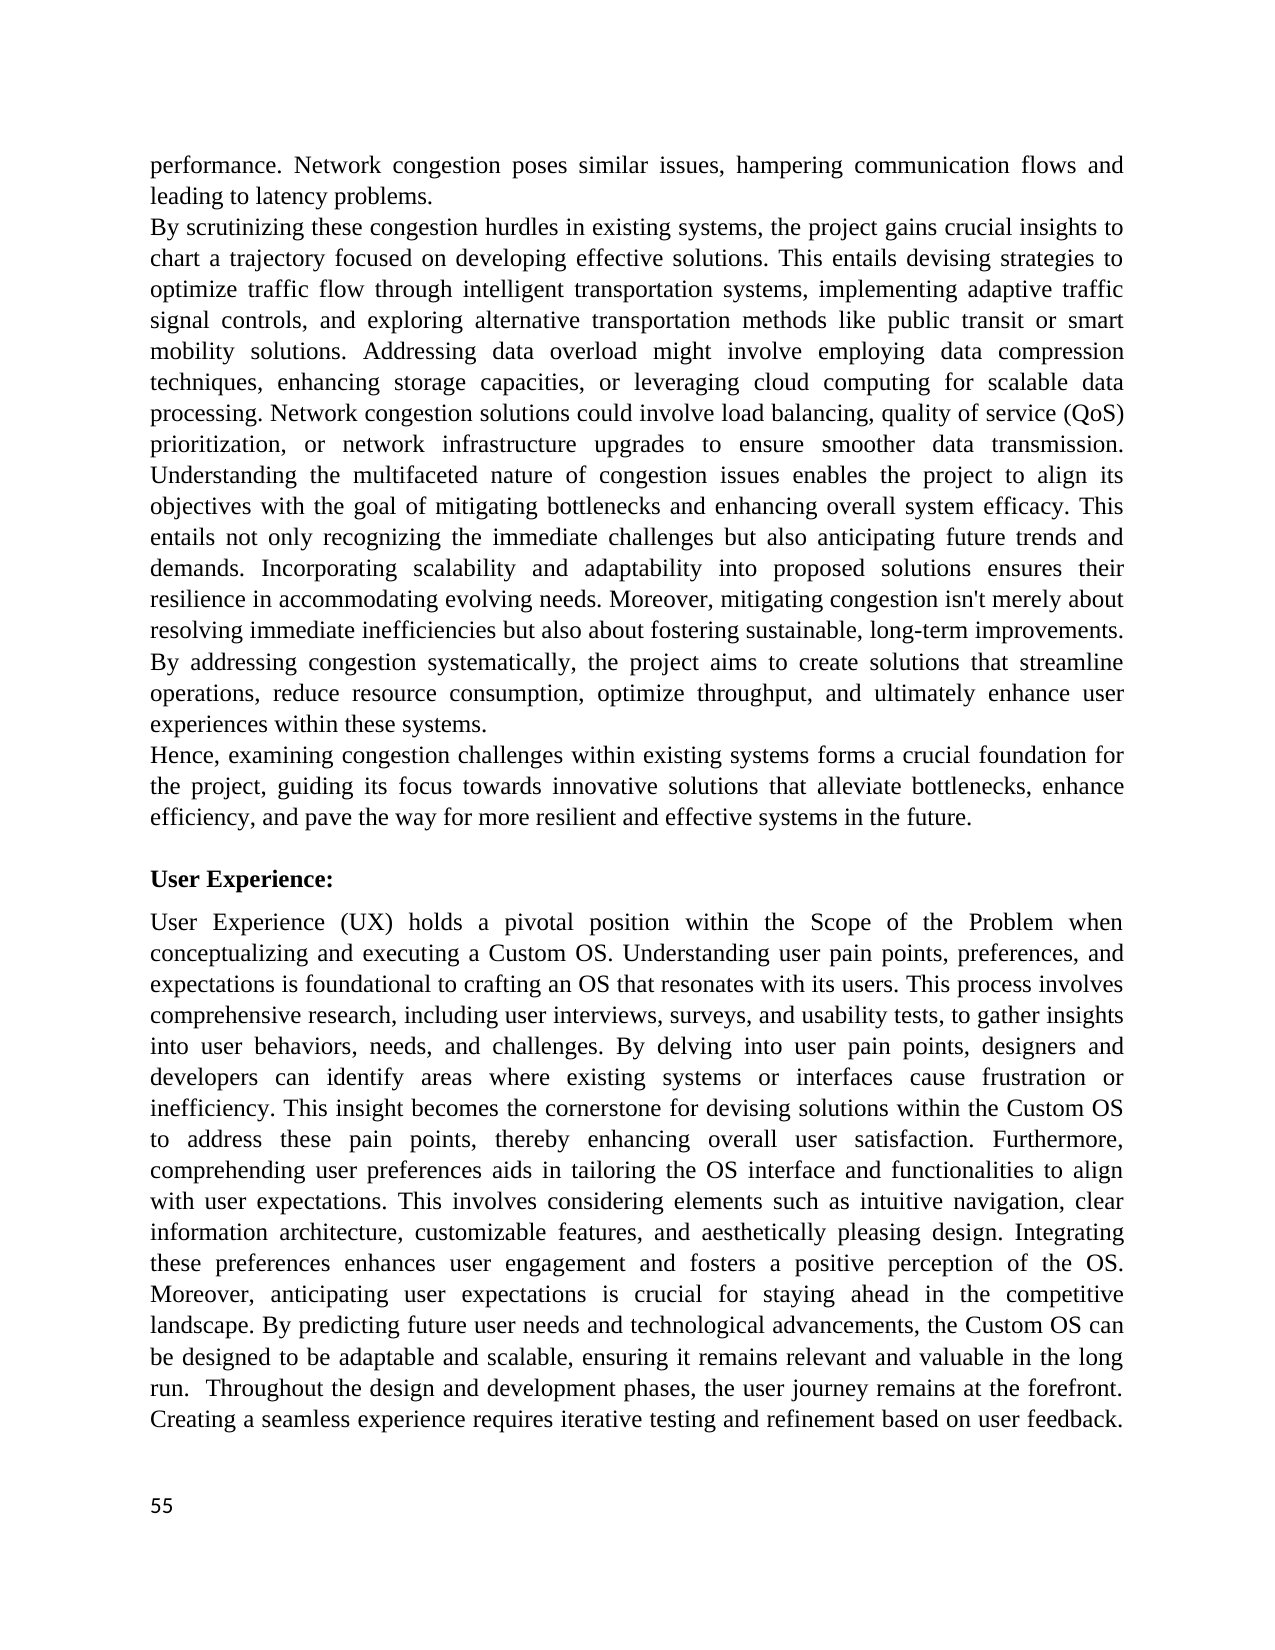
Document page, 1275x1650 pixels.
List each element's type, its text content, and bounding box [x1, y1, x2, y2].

text User Experience: [150, 864, 1125, 893]
text Hence, examining congestion challenges within existing systems forms a crucial foundation for the project, guiding its focus towards innovative solutions that alleviate bottlenecks, enhance efficiency, and pave the way for more resilient and effective systems in the future. [150, 740, 1125, 831]
text By scrutinizing these congestion hurdles in existing systems, the project gains crucial insights to chart a trajectory focused on developing effective solutions. This entails devising strategies to optimize traffic flow through intelligent transportation systems, implementing adaptive traffic signal controls, and exploring alternative transportation methods like public transit or smart mobility solutions. Addressing data overload might involve employing data compression techniques, enhancing storage capacities, or leveraging cloud computing for scalable data processing. Network congestion solutions could involve load balancing, quality of service (QoS) prioritization, or network infrastructure upgrades to ensure smoother data transmission. Understanding the multifaceted nature of congestion issues enables the project to align its objectives with the goal of mitigating bottlenecks and enhancing overall system efficacy. This entails not only recognizing the immediate challenges but also anticipating future trends and demands. Incorporating scalability and adaptability into proposed solutions ensures their resilience in accommodating evolving needs. Moreover, mitigating congestion isn't merely about resolving immediate inefficiencies but also about fostering sustainable, long-term improvements. By addressing congestion systematically, the project aims to create solutions that streamline operations, reduce resource consumption, optimize throughput, and ultimately enhance user experiences within these systems. [150, 212, 1125, 737]
